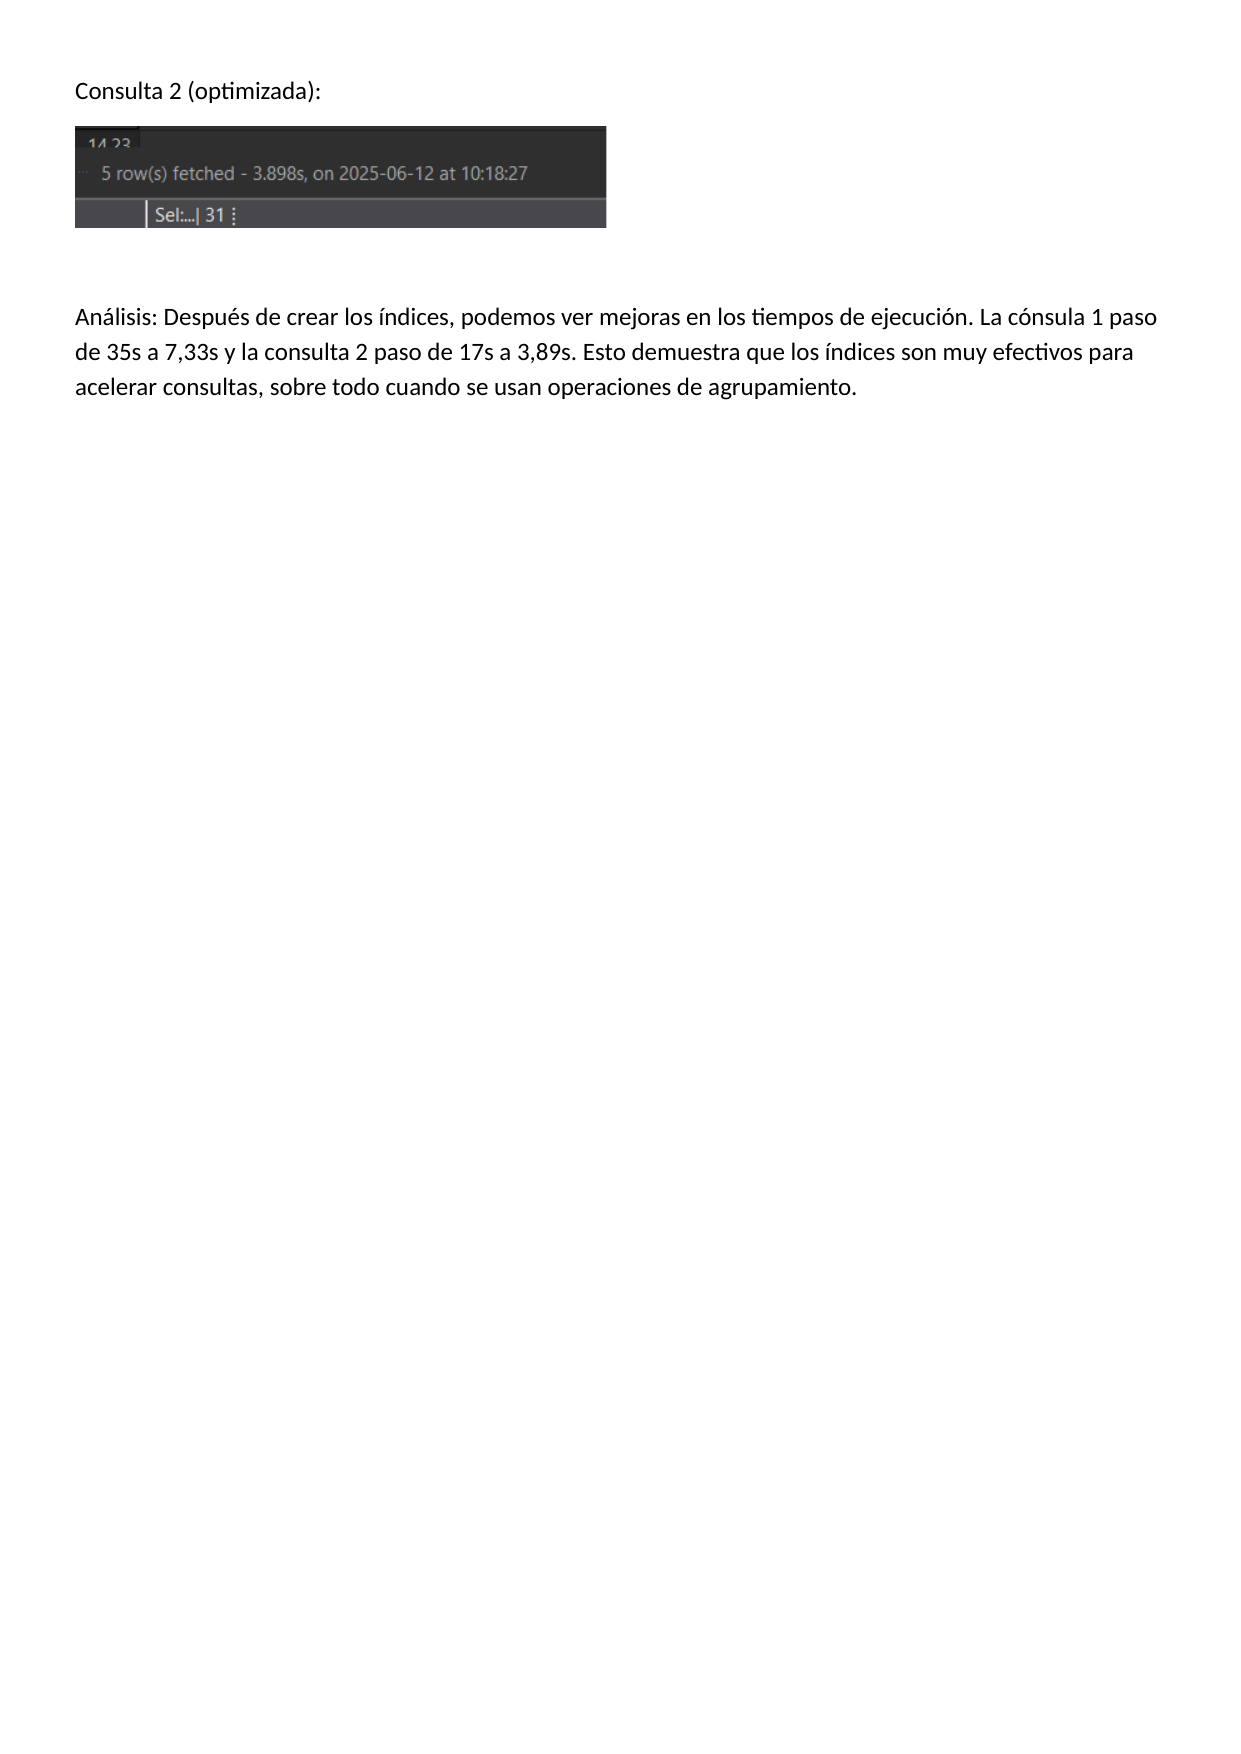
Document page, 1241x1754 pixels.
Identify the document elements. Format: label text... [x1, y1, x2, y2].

text Consulta 2 (optimizada): [75, 75, 1165, 106]
picture [75, 126, 607, 228]
text Análisis: Después de crear los índices, podemos ver mejoras en los tiempos de ejecución. La cónsula 1 paso de 35s a 7,33s y la consulta 2 paso de 17s a 3,89s. Esto demuestra que los índices son muy efectivos para acelerar consultas, sobre todo cuando se usan operaciones de agrupamiento. [75, 301, 1165, 401]
